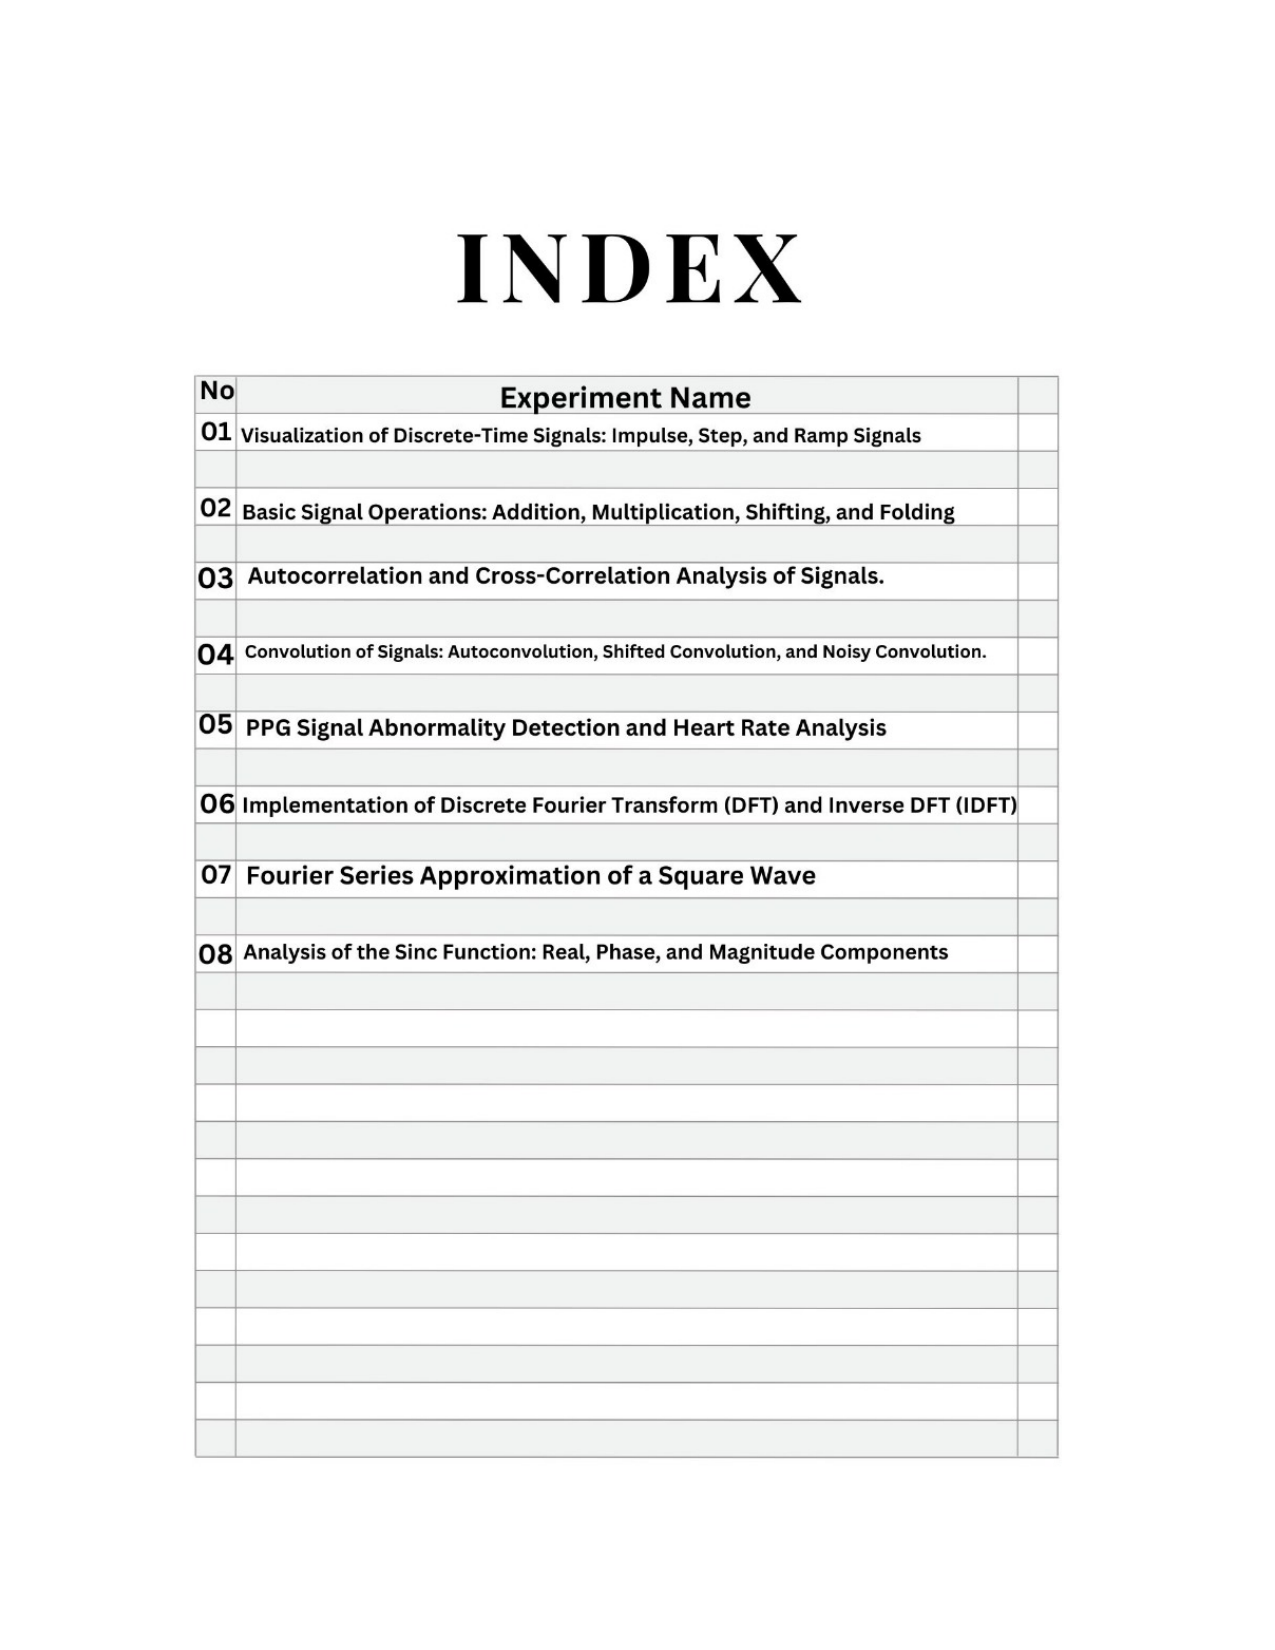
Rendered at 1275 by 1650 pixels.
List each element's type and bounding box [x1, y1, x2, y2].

picture [150, 150, 1104, 1500]
